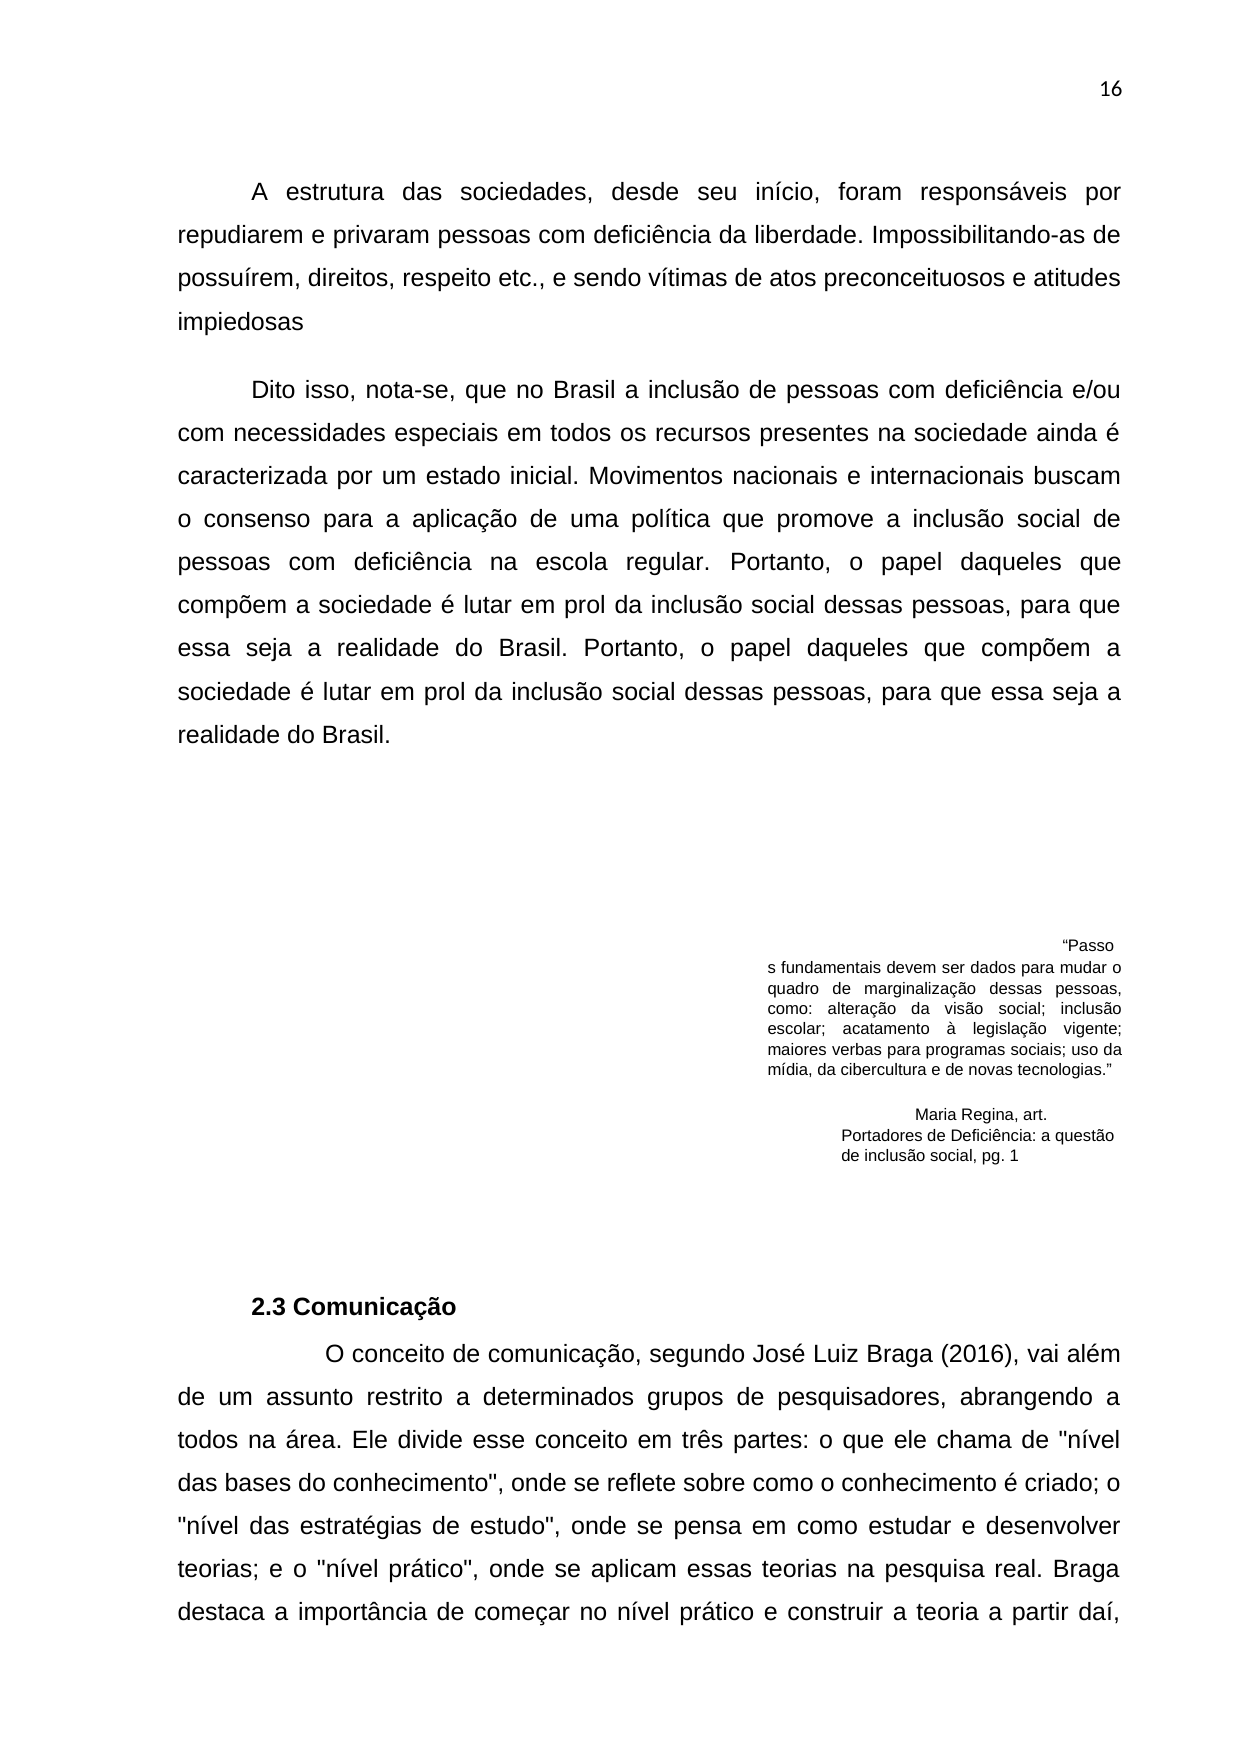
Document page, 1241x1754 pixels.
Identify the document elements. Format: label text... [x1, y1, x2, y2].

text Maria Regina, art. Portadores de Deficiência: a questão de inclusão social, pg. 1 [841, 1105, 1122, 1165]
text 2.3 Comunicação [177, 1292, 1122, 1320]
text A estrutura das sociedades, desde seu início, foram responsáveis por repudiarem e privaram pessoas com deficiência da liberdade. Impossibilitando-as de possuírem, direitos, respeito etc., e sendo vítimas de atos preconceituosos e atitudes impiedosas [177, 177, 1122, 335]
text Dito isso, nota-se, que no Brasil a inclusão de pessoas com deficiência e/ou com necessidades especiais em todos os recursos presentes na sociedade ainda é caracterizada por um estado inicial. Movimentos nacionais e internacionais buscam o consenso para a aplicação de uma política que promove a inclusão social de pessoas com deficiência na escola regular. Portanto, o papel daqueles que compõem a sociedade é lutar em prol da inclusão social dessas pessoas, para que essa seja a realidade do Brasil. Portanto, o papel daqueles que compõem a sociedade é lutar em prol da inclusão social dessas pessoas, para que essa seja a realidade do Brasil. [177, 375, 1122, 748]
text “Passos fundamentais devem ser dados para mudar o quadro de marginalização dessas pessoas, como: alteração da visão social; inclusão escolar; acatamento à legislação vigente; maiores verbas para programas sociais; uso da mídia, da cibercultura e de novas tecnologias.” [767, 899, 1122, 1079]
